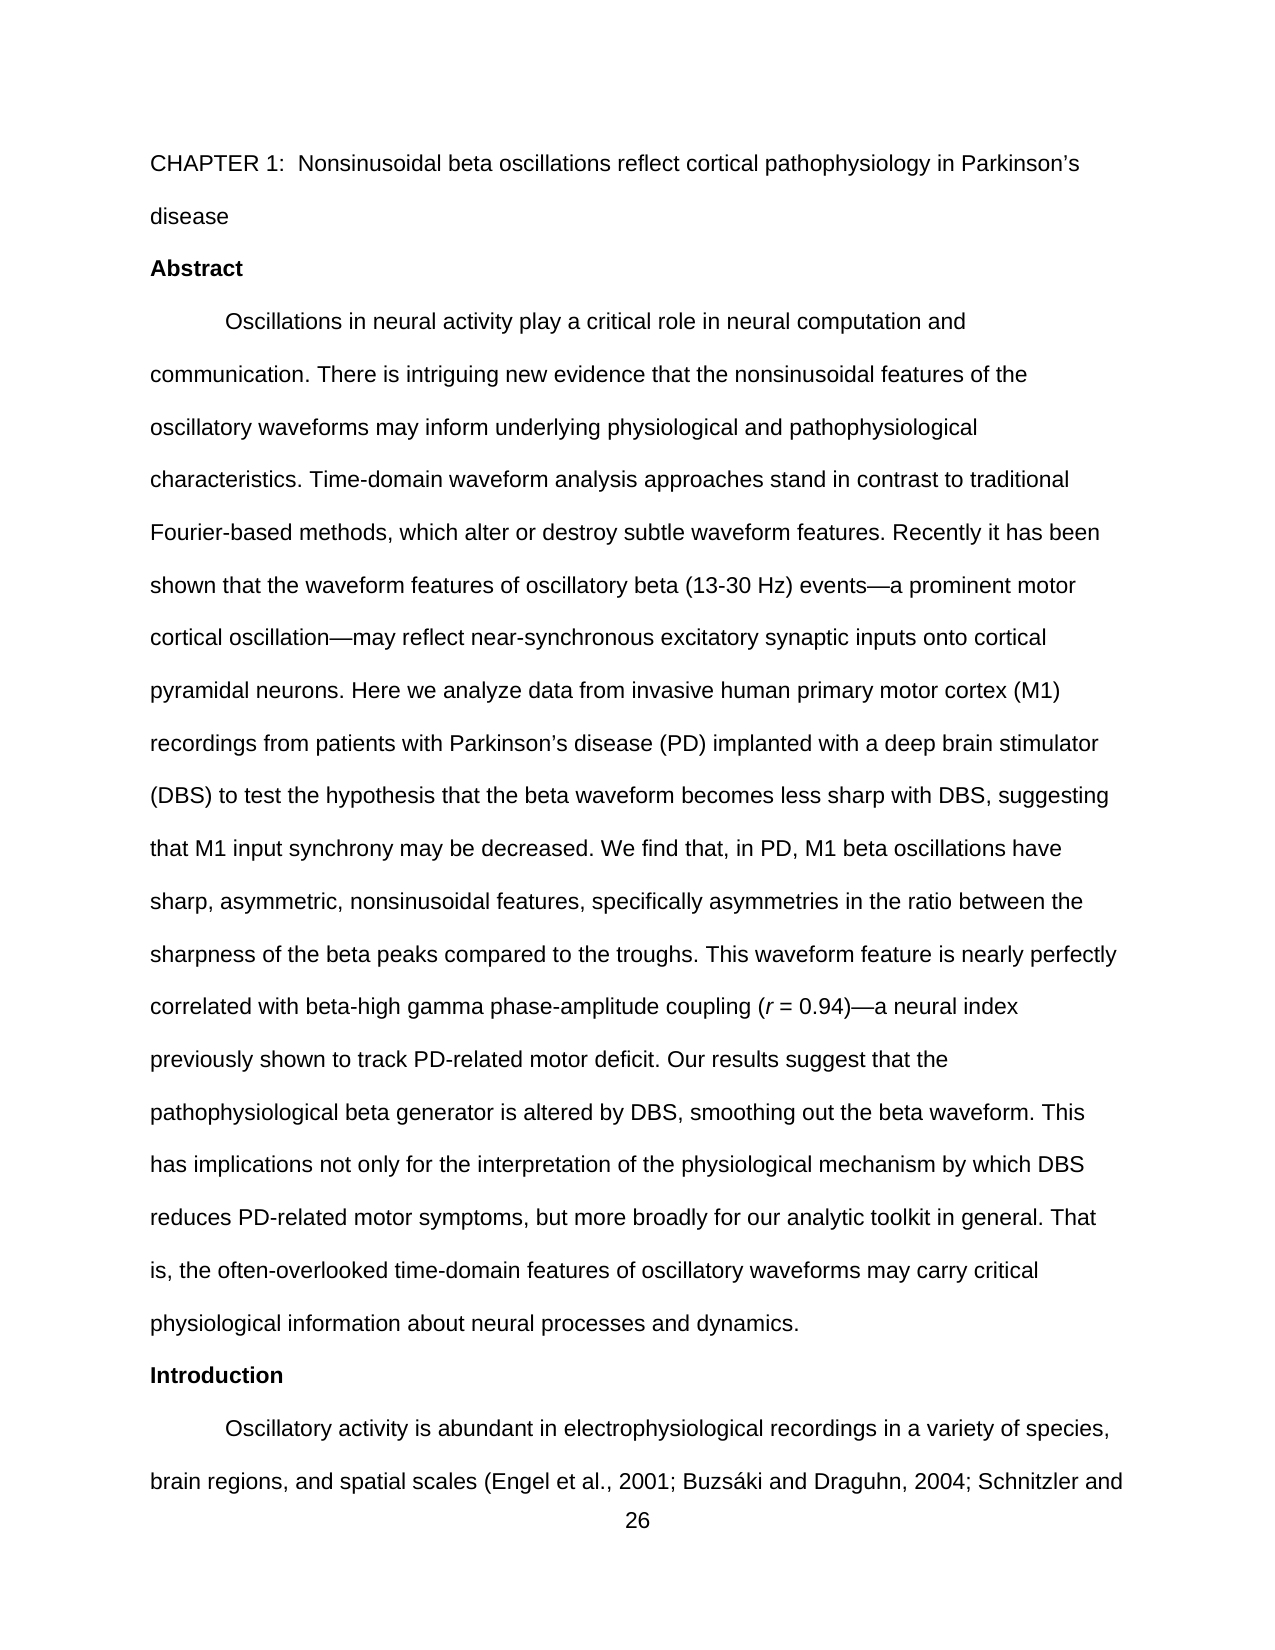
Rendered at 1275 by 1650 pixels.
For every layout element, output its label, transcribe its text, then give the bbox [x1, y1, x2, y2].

text CHAPTER 1: Nonsinusoidal beta oscillations reflect cortical pathophysiology in Parkinson’s disease [150, 150, 1125, 229]
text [150, 1415, 1125, 1494]
text Oscillations in neural activity play a critical role in neural computation and communication. There is intriguing new evidence that the nonsinusoidal features of the oscillatory waveforms may inform underlying physiological and pathophysiological characteristics. Time-domain waveform analysis approaches stand in contrast to traditional Fourier-based methods, which alter or destroy subtle waveform features. Recently it has been shown that the waveform features of oscillatory beta (13-30 Hz) events—a prominent motor cortical oscillation—may reflect near-synchronous excitatory synaptic inputs onto cortical pyramidal neurons. Here we analyze data from invasive human primary motor cortex (M1) recordings from patients with Parkinson’s disease (PD) implanted with a deep brain stimulator (DBS) to test the hypothesis that the beta waveform becomes less sharp with DBS, suggesting that M1 input synchrony may be decreased. We find that, in PD, M1 beta oscillations have sharp, asymmetric, nonsinusoidal features, specifically asymmetries in the ratio between the sharpness of the beta peaks compared to the troughs. This waveform feature is nearly perfectly correlated with beta-high gamma phase-amplitude coupling (r = 0.94)—a neural index previously shown to track PD-related motor deficit. Our results suggest that the pathophysiological beta generator is altered by DBS, smoothing out the beta waveform. This has implications not only for the interpretation of the physiological mechanism by which DBS reduces PD-related motor symptoms, but more broadly for our analytic toolkit in general. That is, the often-overlooked time-domain features of oscillatory waveforms may carry critical physiological information about neural processes and dynamics. [150, 308, 1125, 1336]
text Introduction [150, 1362, 1125, 1389]
text Abstract [150, 255, 1125, 282]
